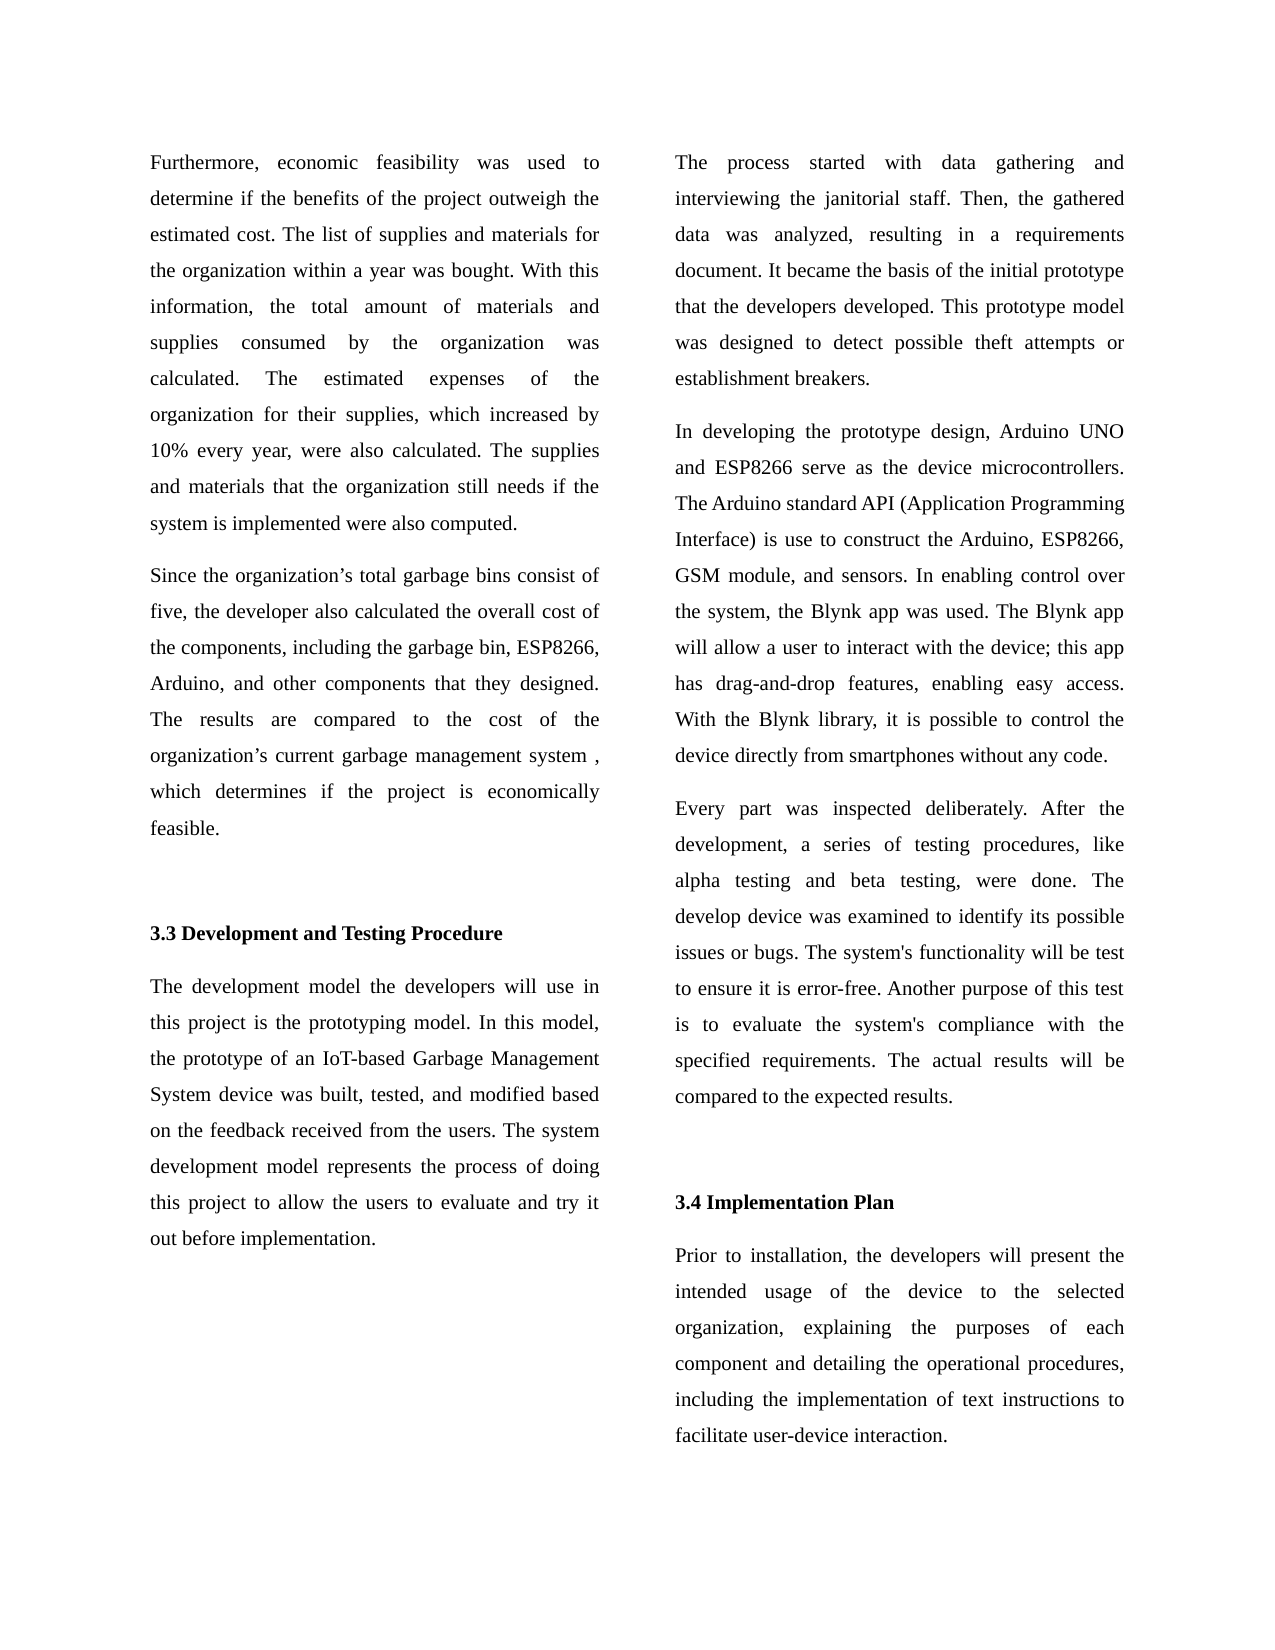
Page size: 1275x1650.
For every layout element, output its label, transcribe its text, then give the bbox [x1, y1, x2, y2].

text Prior to installation, the developers will present the intended usage of the device to the selected organization, explaining the purposes of each component and detailing the operational procedures, including the implementation of text instructions to facilitate user-device interaction. [675, 1242, 1125, 1447]
text In developing the prototype design, Arduino UNO and ESP8266 serve as the device microcontrollers. The Arduino standard API (Application Programming Interface) is use to construct the Arduino, ESP8266, GSM module, and sensors. In enabling control over the system, the Blynk app was used. The Blynk app will allow a user to interact with the device; this app has drag-and-drop features, enabling easy access. With the Blynk library, it is possible to control the device directly from smartphones without any code. [675, 419, 1125, 767]
text The development model the developers will use in this project is the prototyping model. In this model, the prototype of an IoT-based Garbage Management System device was built, tested, and modified based on the feedback received from the users. The system development model represents the process of doing this project to allow the users to evaluate and try it out before implementation. [150, 973, 600, 1250]
text The process started with data gathering and interviewing the janitorial staff. Then, the gathered data was analyzed, resulting in a requirements document. It became the basis of the initial prototype that the developers developed. This prototype model was designed to detect possible theft attempts or establishment breakers. [675, 150, 1125, 390]
text 3.3 Development and Testing Procedure [150, 921, 600, 945]
text Since the organization’s total garbage bins consist of five, the developer also calculated the overall cost of the components, including the garbage bin, ESP8266, Arduino, and other components that they designed. The results are compared to the cost of the organization’s current garbage management system , which determines if the project is economically feasible. [150, 563, 600, 839]
text 3.4 Implementation Plan [675, 1190, 1125, 1214]
text Furthermore, economic feasibility was used to determine if the benefits of the project outweigh the estimated cost. The list of supplies and materials for the organization within a year was bought. With this information, the total amount of materials and supplies consumed by the organization was calculated. The estimated expenses of the organization for their supplies, which increased by 10% every year, were also calculated. The supplies and materials that the organization still needs if the system is implemented were also computed. [150, 150, 600, 534]
text Every part was inspected deliberately. After the development, a series of testing procedures, like alpha testing and beta testing, were done. The develop device was examined to identify its possible issues or bugs. The system's functionality will be test to ensure it is error-free. Another purpose of this test is to evaluate the system's compliance with the specified requirements. The actual results will be compared to the expected results. [675, 796, 1125, 1108]
